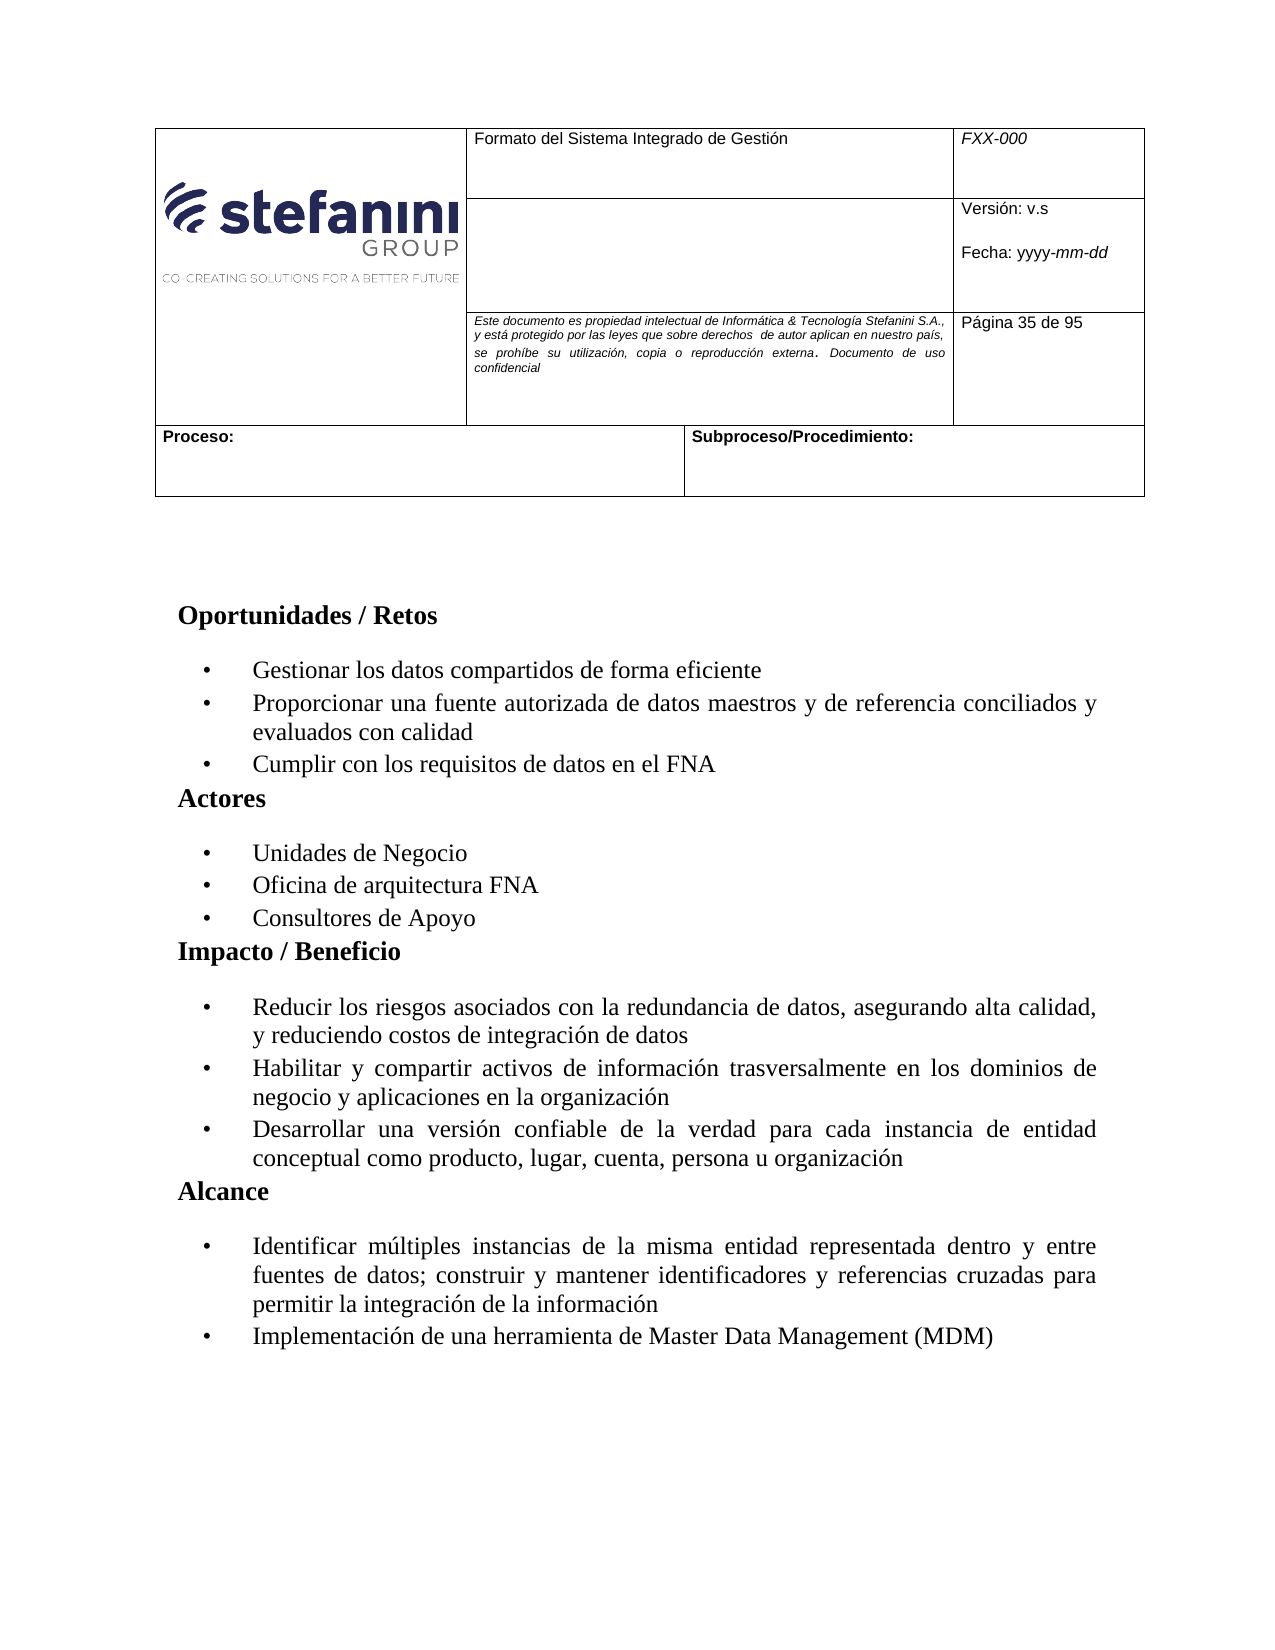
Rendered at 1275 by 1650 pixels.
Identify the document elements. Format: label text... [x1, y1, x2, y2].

list Consultores de Apoyo​ [202, 903, 1098, 932]
list Habilitar y compartir activos de información trasversalmente en los dominios de negocio y aplicaciones en la organización​ [202, 1053, 1098, 1110]
subtitle Impacto / Beneficio [177, 935, 1098, 967]
list Gestionar los datos compartidos de forma eficiente​ [202, 656, 1098, 684]
subtitle Oportunidades / Retos [177, 599, 1098, 631]
list Implementación de una herramienta de Master Data Management (MDM)​ [202, 1321, 1098, 1350]
picture [162, 182, 460, 286]
list Oficina de arquitectura FNA​ [202, 870, 1098, 899]
list Proporcionar una fuente autorizada de datos maestros y de referencia conciliados y evaluados con calidad​ [202, 688, 1098, 746]
list Reducir los riesgos asociados con la redundancia de datos, asegurando alta calidad, y reduciendo costos de integración de datos​ [202, 992, 1098, 1049]
subtitle Alcance [177, 1175, 1098, 1206]
subtitle Actores [177, 782, 1098, 813]
list Cumplir con los requisitos de datos en el FNA​ [202, 749, 1098, 778]
list Desarrollar una versión confiable de la verdad para cada instancia de entidad conceptual como producto, lugar, cuenta, persona u organización ​ [202, 1114, 1098, 1172]
list Identificar múltiples instancias de la misma entidad representada dentro y entre fuentes de datos; construir y mantener identificadores y referencias cruzadas para permitir la integración de la información​ [202, 1231, 1098, 1318]
list Unidades de Negocio​ [202, 838, 1098, 867]
